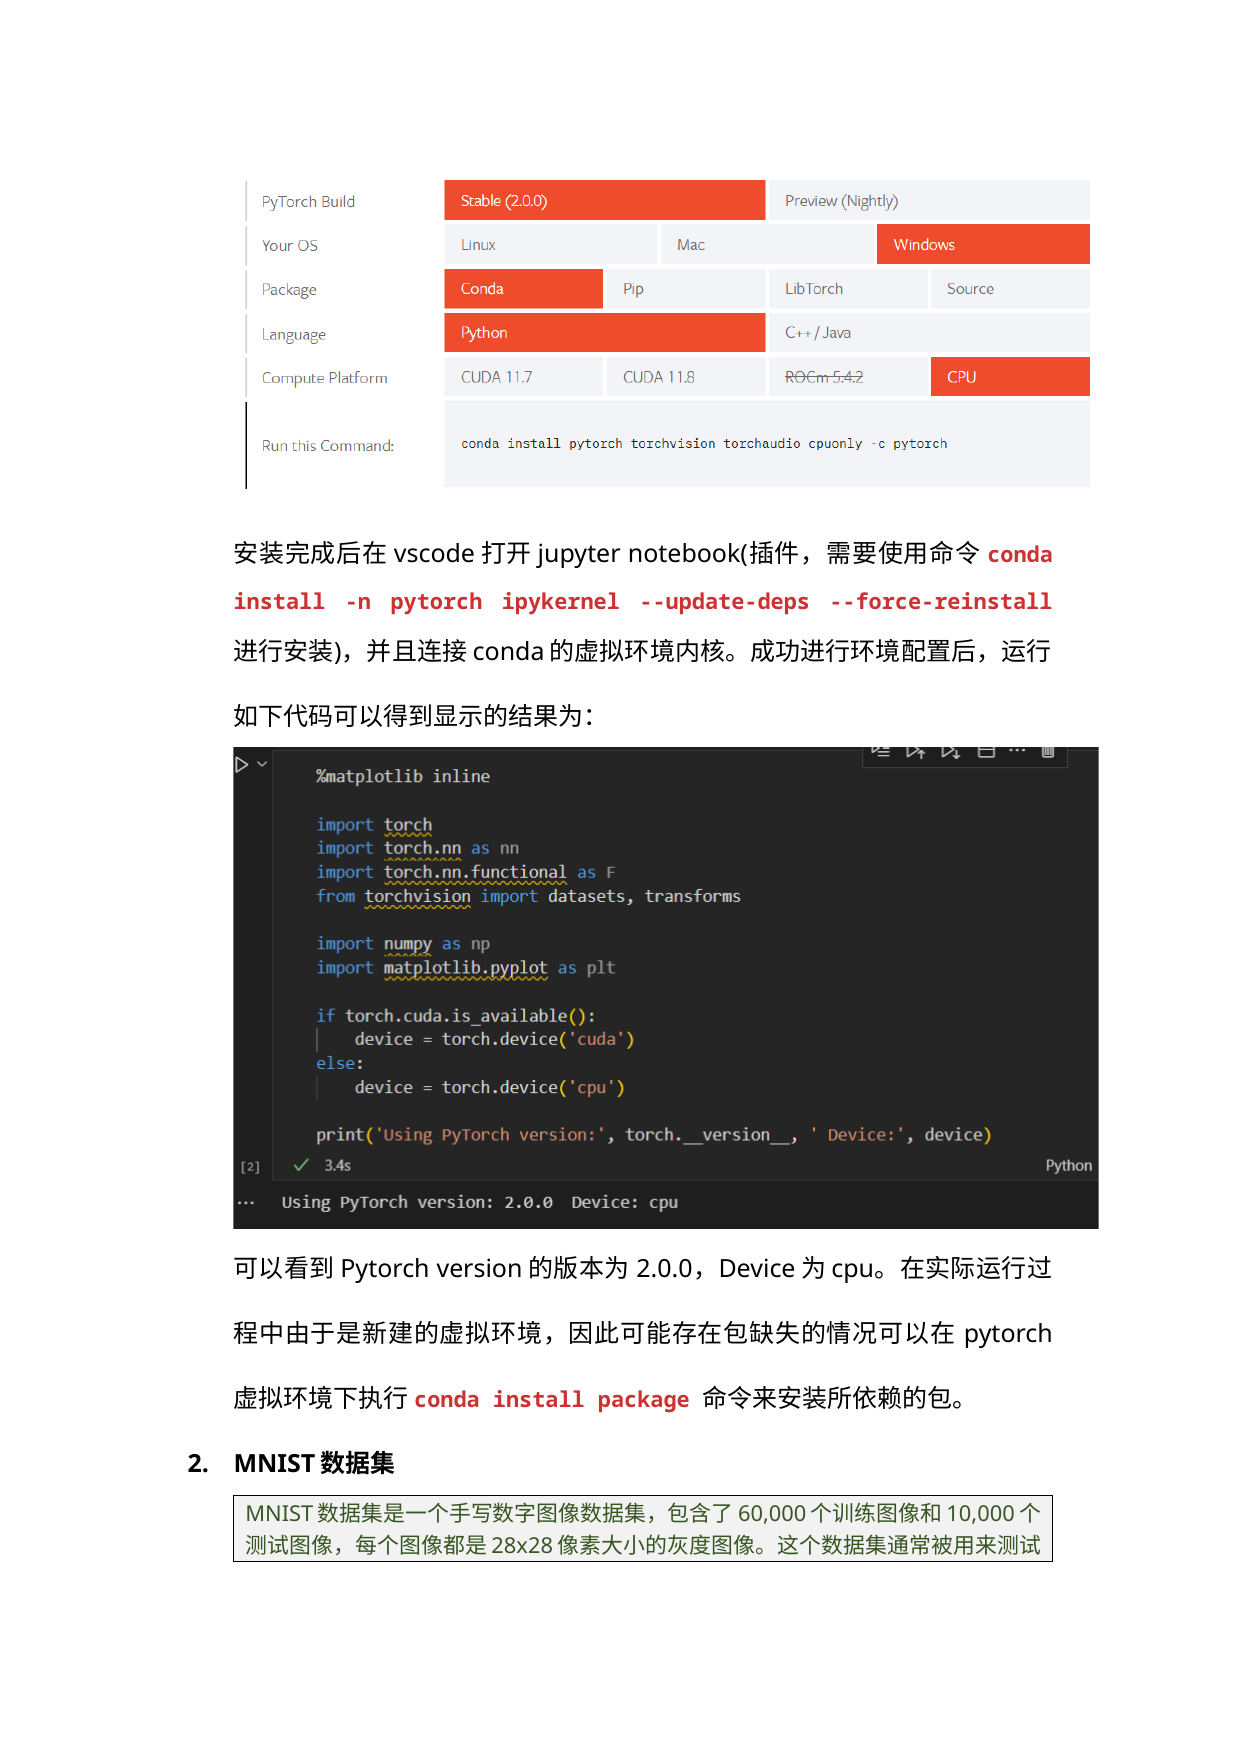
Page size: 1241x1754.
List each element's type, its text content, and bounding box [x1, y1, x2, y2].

picture [233, 747, 1099, 1229]
list 安装完成后在vscode打开jupyter notebook(插件，需要使用命令conda install -n pytorch ipykernel --update-deps --force-reinstall 进行安装)，并且连接conda的虚拟环境内核。成功进行环境配置后，运行如下代码可以得到显示的结果为： [233, 519, 1053, 747]
list MNIST数据集 [187, 1429, 1053, 1494]
list 可以看到Pytorch version的版本为 2.0.0，Device为cpu。在实际运行过程中由于是新建的虚拟环境，因此可能存在包缺失的情况可以在pytorch虚拟环境下执行 conda install package 命令来安装所依赖的包。 [233, 1234, 1053, 1429]
picture [233, 162, 1099, 499]
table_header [234, 1496, 1052, 1561]
